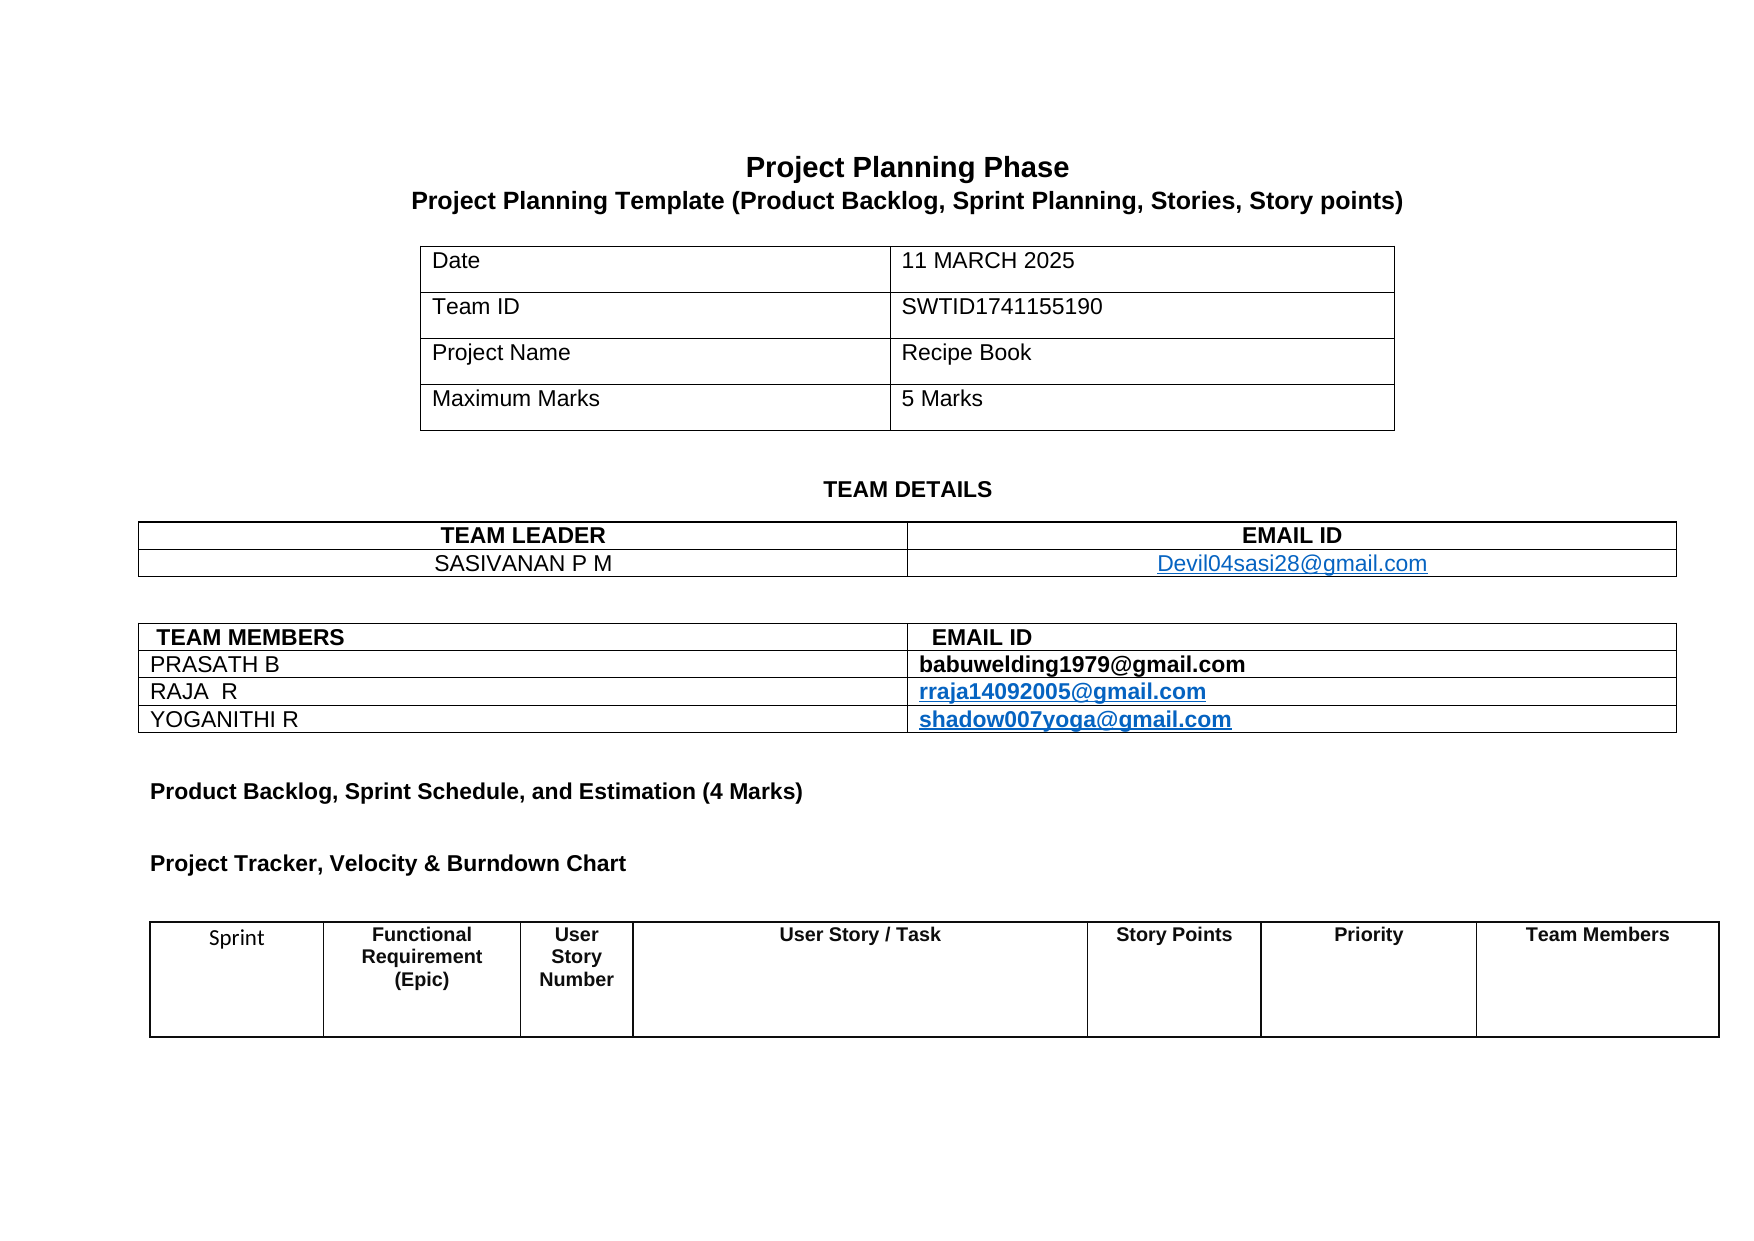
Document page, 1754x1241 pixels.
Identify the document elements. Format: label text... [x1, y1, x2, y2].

table_header TEAM LEADER [139, 523, 907, 549]
table_cell babuwelding1979@gmail.com [908, 651, 1676, 677]
table_cell Recipe Book [891, 339, 1394, 384]
table_cell rraja14092005@gmail.com [908, 678, 1676, 704]
table_cell shadow007yoga@gmail.com [908, 706, 1676, 732]
table_cell RAJA R [139, 678, 907, 704]
table_header EMAIL ID [908, 624, 1676, 650]
table_cell SASIVANAN P M [139, 550, 907, 576]
table_header 11 MARCH 2025 [891, 247, 1394, 292]
table_cell YOGANITHI R [139, 706, 907, 732]
table_cell SWTID1741155190 [891, 293, 1394, 338]
text TEAM DETAILS [150, 476, 1665, 503]
table_cell Maximum Marks [421, 385, 890, 430]
table_cell Project Name [421, 339, 890, 384]
table_cell 5 Marks [891, 385, 1394, 430]
table_header TEAM MEMBERS [139, 624, 907, 650]
table_cell Devil04sasi28@gmail.com [908, 550, 1676, 576]
text Product Backlog, Sprint Schedule, and Estimation (4 Marks) [150, 778, 1665, 804]
table_header Date [421, 247, 890, 292]
text Project Planning Phase [150, 150, 1665, 183]
table_cell PRASATH B [139, 651, 907, 677]
text Project Tracker, Velocity & Burndown Chart [150, 849, 1665, 876]
table_header EMAIL ID [908, 523, 1676, 549]
text Project Planning Template (Product Backlog, Sprint Planning, Stories, Story points) [150, 186, 1665, 215]
table_cell Team ID [421, 293, 890, 338]
